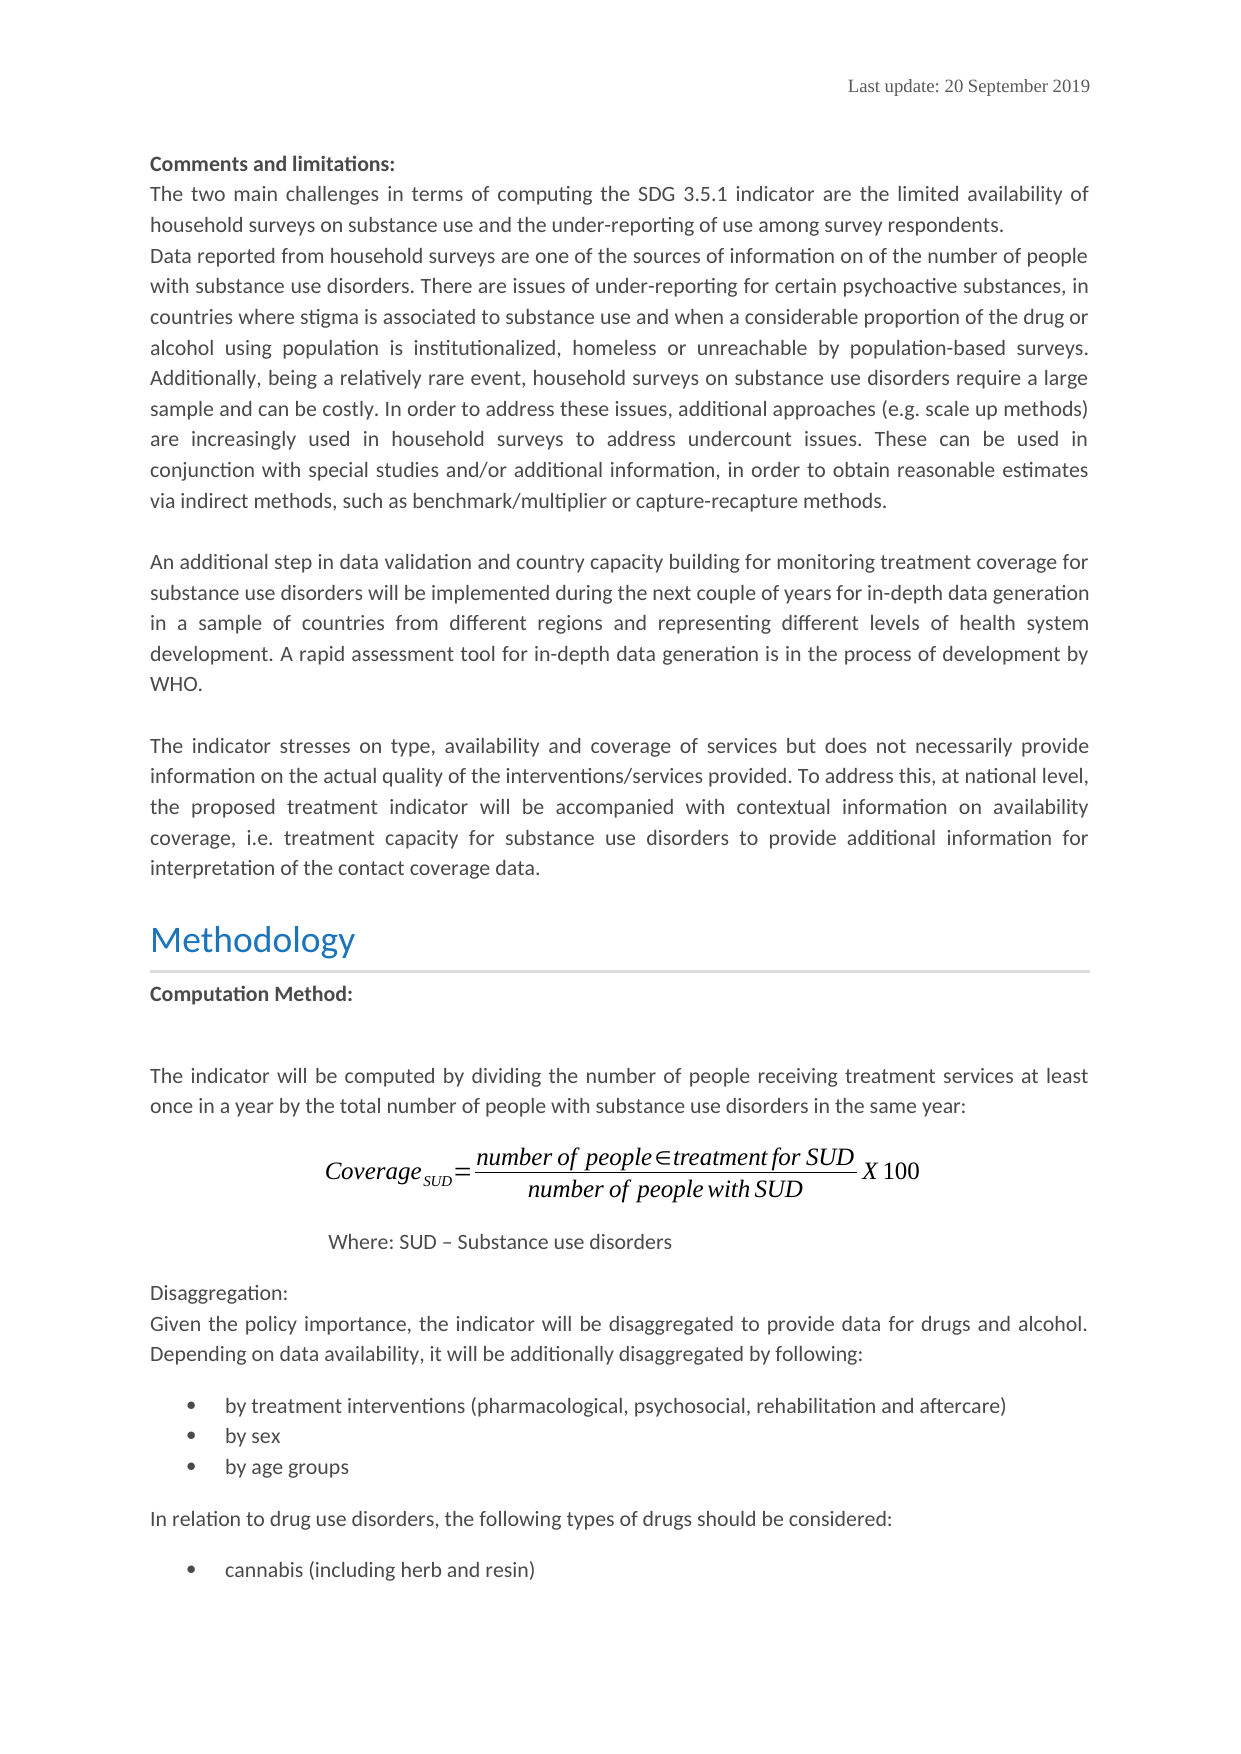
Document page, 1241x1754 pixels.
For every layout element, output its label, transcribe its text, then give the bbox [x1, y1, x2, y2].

text Methodology [150, 916, 1090, 970]
text Disaggregation: [150, 1279, 1090, 1306]
text The indicator will be computed by dividing the number of people receiving treatment services at least once in a year by the total number of people with substance use disorders in the same year: [150, 1062, 1090, 1119]
text Given the policy importance, the indicator will be disaggregated to provide data for drugs and alcohol. Depending on data availability, it will be additionally disaggregated by following: [150, 1310, 1090, 1367]
text Where: SUD – Substance use disorders [150, 1228, 1090, 1254]
text Data reported from household surveys are one of the sources of information on of the number of people with substance use disorders. There are issues of under-reporting for certain psychoactive substances, in countries where stigma is associated to substance use and when a considerable proportion of the drug or alcohol using population is institutionalized, homeless or unreachable by population-based surveys. Additionally, being a relatively rare event, household surveys on substance use disorders require a large sample and can be costly. In order to address these issues, additional approaches (e.g. scale up methods) are increasingly used in household surveys to address undercount issues. These can be used in conjunction with special studies and/or additional information, in order to obtain reasonable estimates via indirect methods, such as benchmark/multiplier or capture-recapture methods. [150, 242, 1090, 513]
text Computation Method: [150, 980, 1090, 1006]
list by sex [187, 1423, 1090, 1449]
list by treatment interventions (pharmacological, psychosocial, rehabilitation and aftercare) [187, 1392, 1090, 1419]
text The two main challenges in terms of computing the SDG 3.5.1 indicator are the limited availability of household surveys on substance use and the under-reporting of use among survey respondents. [150, 181, 1090, 238]
text An additional step in data validation and country capacity building for monitoring treatment coverage for substance use disorders will be implemented during the next couple of years for in-depth data generation in a sample of countries from different regions and representing different levels of health system development. A rapid assessment tool for in-depth data generation is in the process of development by WHO. [150, 548, 1090, 697]
text In relation to drug use disorders, the following types of drugs should be considered: [150, 1505, 1090, 1531]
text The indicator stresses on type, availability and coverage of services but does not necessarily provide information on the actual quality of the interventions/services provided. To address this, at national level, the proposed treatment indicator will be accompanied with contextual information on availability coverage, i.e. treatment capacity for substance use disorders to provide additional information for interpretation of the contact coverage data. [150, 732, 1090, 881]
text Comments and limitations: [150, 150, 1090, 177]
list by age groups [187, 1453, 1090, 1480]
list cannabis (including herb and resin) [187, 1556, 1090, 1583]
